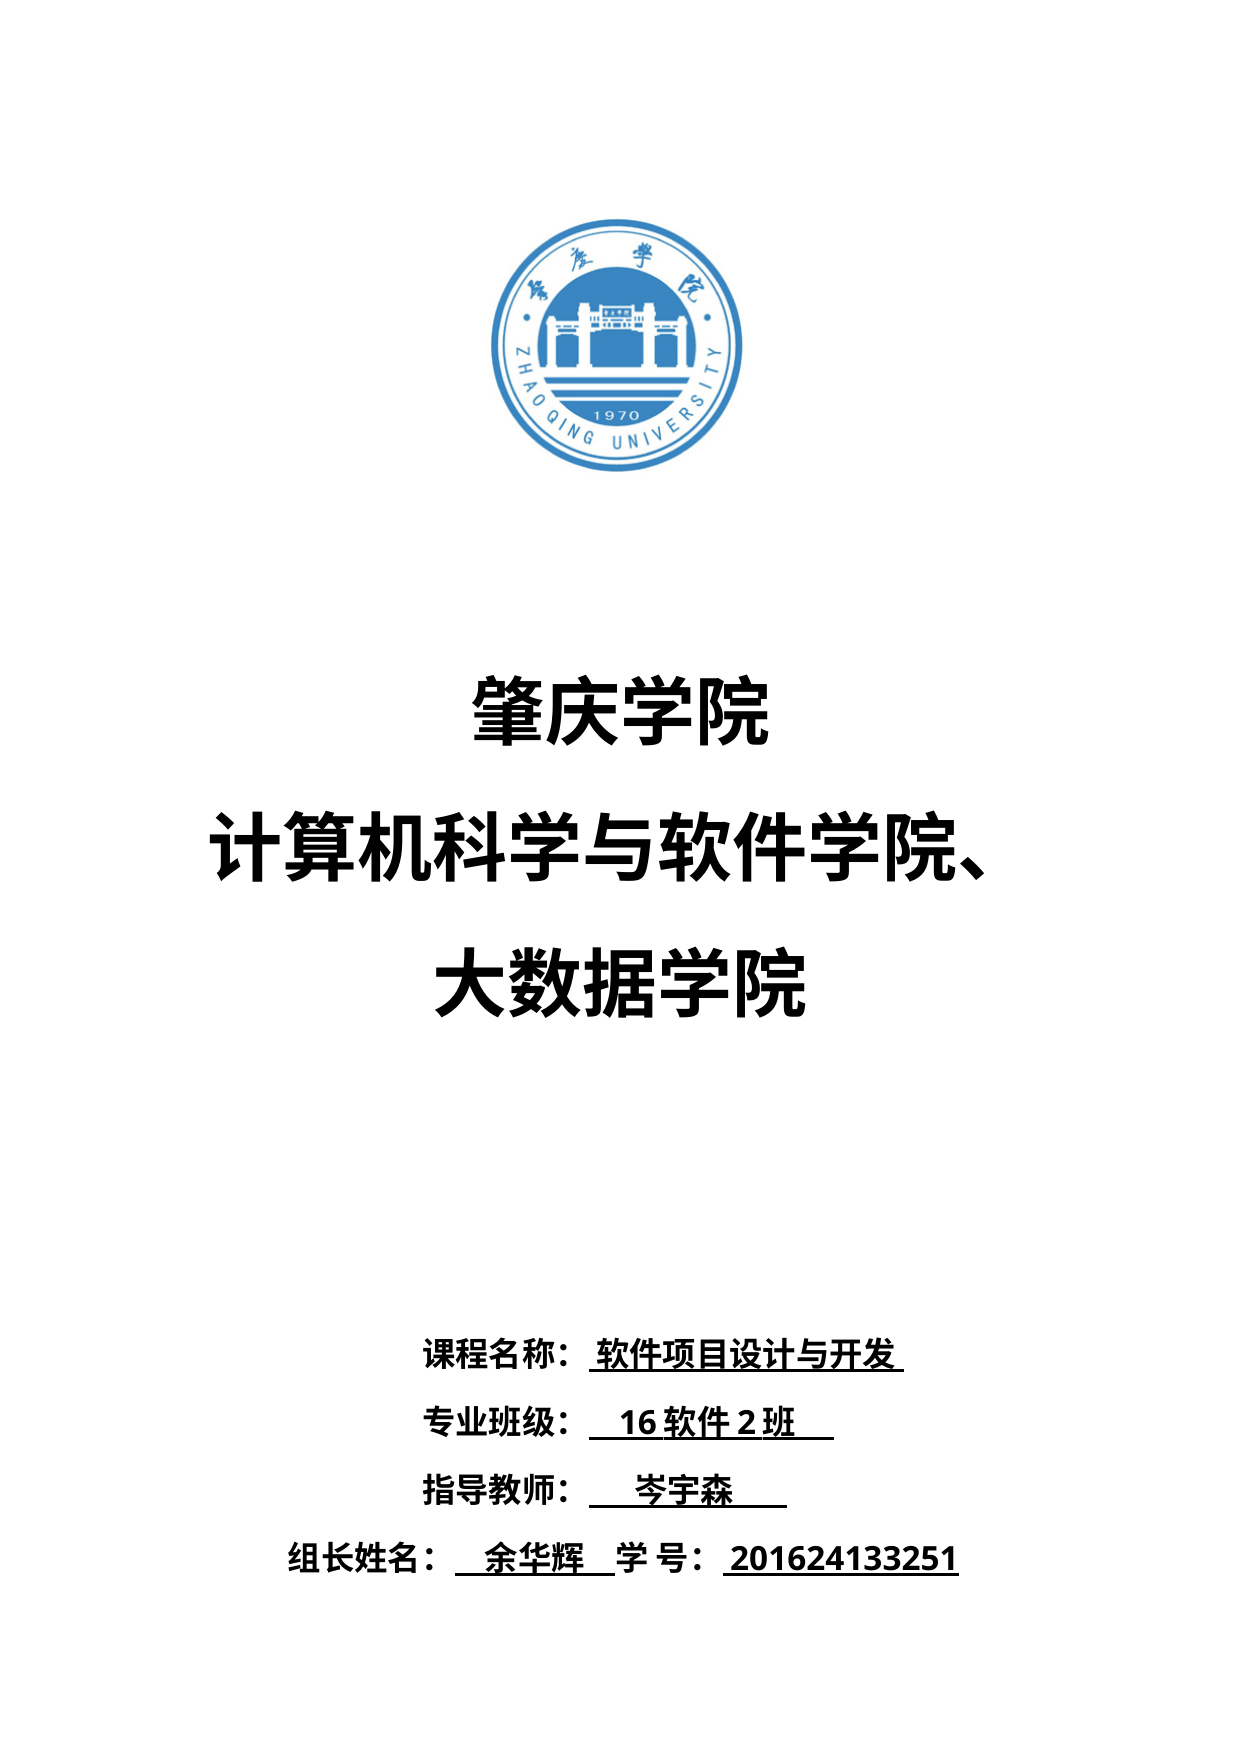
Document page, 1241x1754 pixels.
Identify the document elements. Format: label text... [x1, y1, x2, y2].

text 肇庆学院 [187, 639, 1053, 775]
picture [486, 216, 747, 476]
text 专业班级： 16软件2班 [187, 1386, 1053, 1454]
text 计算机科学与软件学院、 [187, 775, 1053, 911]
text 组长姓名： 余华辉 学 号： 201624133251 [187, 1522, 1053, 1590]
text 课程名称： 软件项目设计与开发 [187, 1318, 1053, 1386]
text 大数据学院 [187, 911, 1053, 1047]
text 指导教师： 岑宇森 [187, 1454, 1053, 1522]
